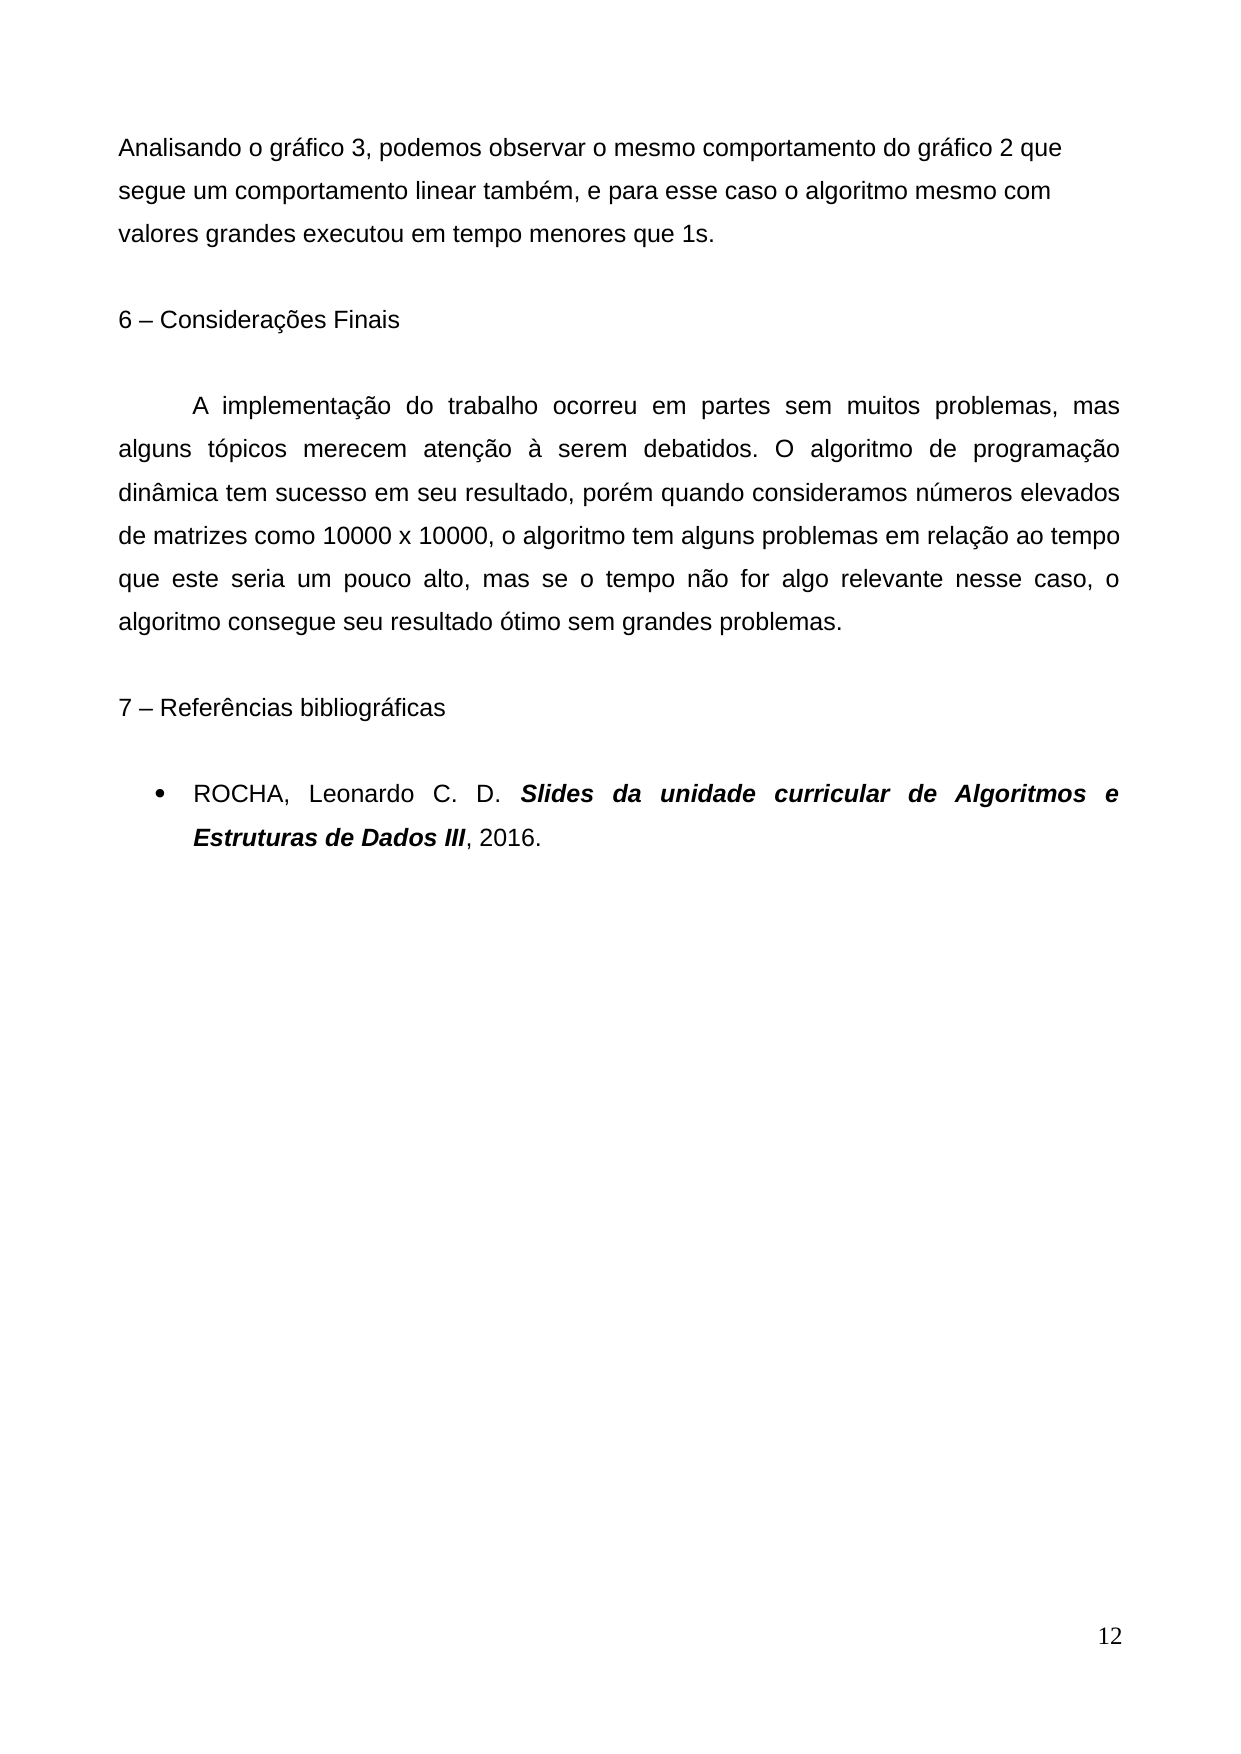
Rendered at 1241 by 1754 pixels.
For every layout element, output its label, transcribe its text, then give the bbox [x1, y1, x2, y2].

text A implementação do trabalho ocorreu em partes sem muitos problemas, mas alguns tópicos merecem atenção à serem debatidos. O algoritmo de programação dinâmica tem sucesso em seu resultado, porém quando consideramos números elevados de matrizes como 10000 x 10000, o algoritmo tem alguns problemas em relação ao tempo que este seria um pouco alto, mas se o tempo não for algo relevante nesse caso, o algoritmo consegue seu resultado ótimo sem grandes problemas. [118, 391, 1122, 636]
text 6 – Considerações Finais [118, 305, 1122, 334]
list ROCHA, Leonardo C. D. Slides da unidade curricular de Algoritmos e Estruturas de Dados III, 2016. [156, 779, 1122, 851]
text 7 – Referências bibliográficas [118, 693, 1122, 722]
text Analisando o gráfico 3, podemos observar o mesmo comportamento do gráfico 2 que segue um comportamento linear também, e para esse caso o algoritmo mesmo com valores grandes executou em tempo menores que 1s. [118, 132, 1122, 247]
